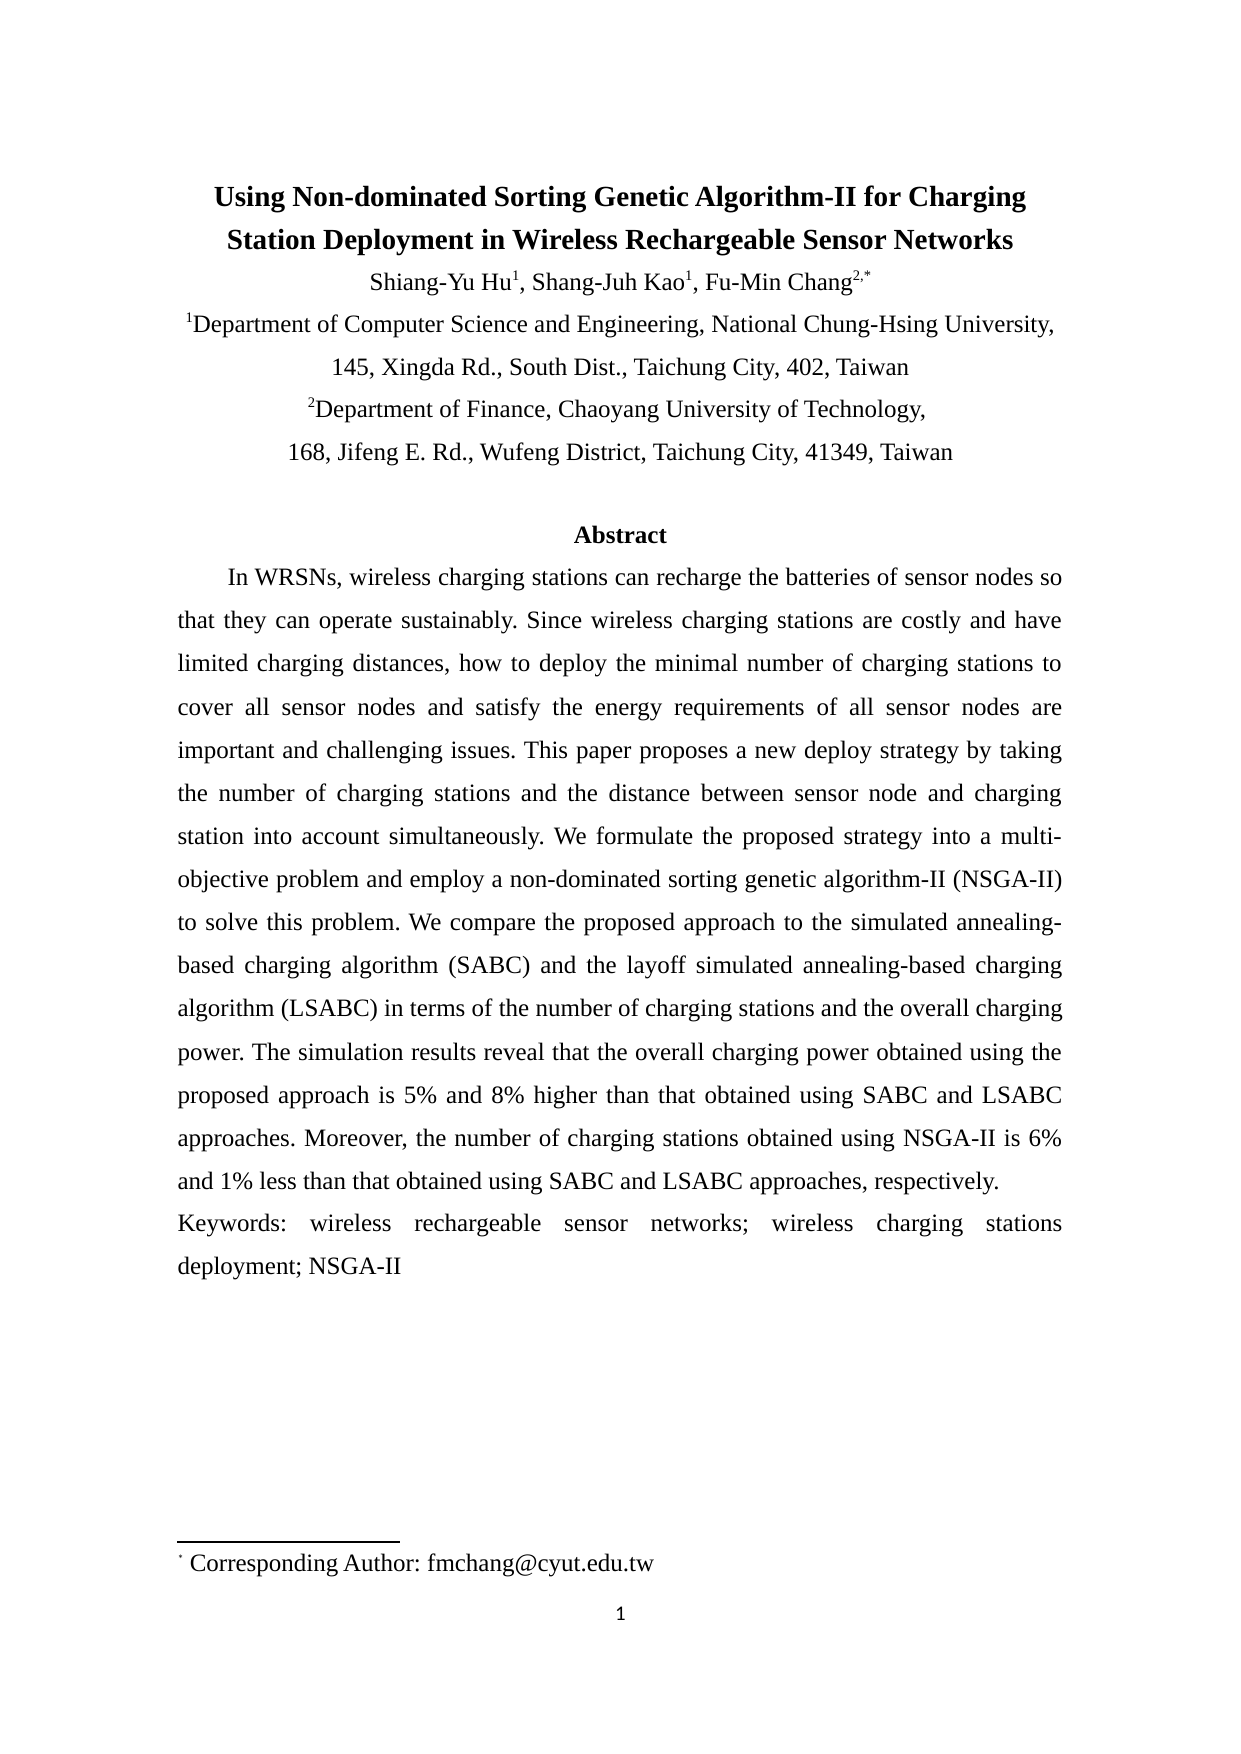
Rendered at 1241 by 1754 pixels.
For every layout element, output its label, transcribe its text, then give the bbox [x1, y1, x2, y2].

text Abstract [177, 516, 1063, 554]
text 1Department of Computer Science and Engineering, National Chung-Hsing University, 145, Xingda Rd., South Dist., Taichung City, 402, Taiwan [177, 304, 1063, 385]
text Shiang-Yu Hu1, Shang‐Juh Kao1, Fu-Min Chang2,* [177, 263, 1063, 300]
text Using Non-dominated Sorting Genetic Algorithm-II for Charging Station Deployment in Wireless Rechargeable Sensor Networks [177, 177, 1063, 258]
text 2Department of Finance, Chaoyang University of Technology, 168, Jifeng E. Rd., Wufeng District, Taichung City, 41349, Taiwan [177, 389, 1063, 470]
text Keywords: wireless rechargeable sensor networks; wireless charging stations deployment; NSGA-II [177, 1203, 1063, 1284]
text In WRSNs, wireless charging stations can recharge the batteries of sensor nodes so that they can operate sustainably. Since wireless charging stations are costly and have limited charging distances, how to deploy the minimal number of charging stations to cover all sensor nodes and satisfy the energy requirements of all sensor nodes are important and challenging issues. This paper proposes a new deploy strategy by taking the number of charging stations and the distance between sensor node and charging station into account simultaneously. We formulate the proposed strategy into a multi-objective problem and employ a non-dominated sorting genetic algorithm-II (NSGA-II) to solve this problem. We compare the proposed approach to the simulated annealing-based charging algorithm (SABC) and the layoff simulated annealing-based charging algorithm (LSABC) in terms of the number of charging stations and the overall charging power. The simulation results reveal that the overall charging power obtained using the proposed approach is 5% and 8% higher than that obtained using SABC and LSABC approaches. Moreover, the number of charging stations obtained using NSGA-II is 6% and 1% less than that obtained using SABC and LSABC approaches, respectively. [177, 558, 1063, 1199]
